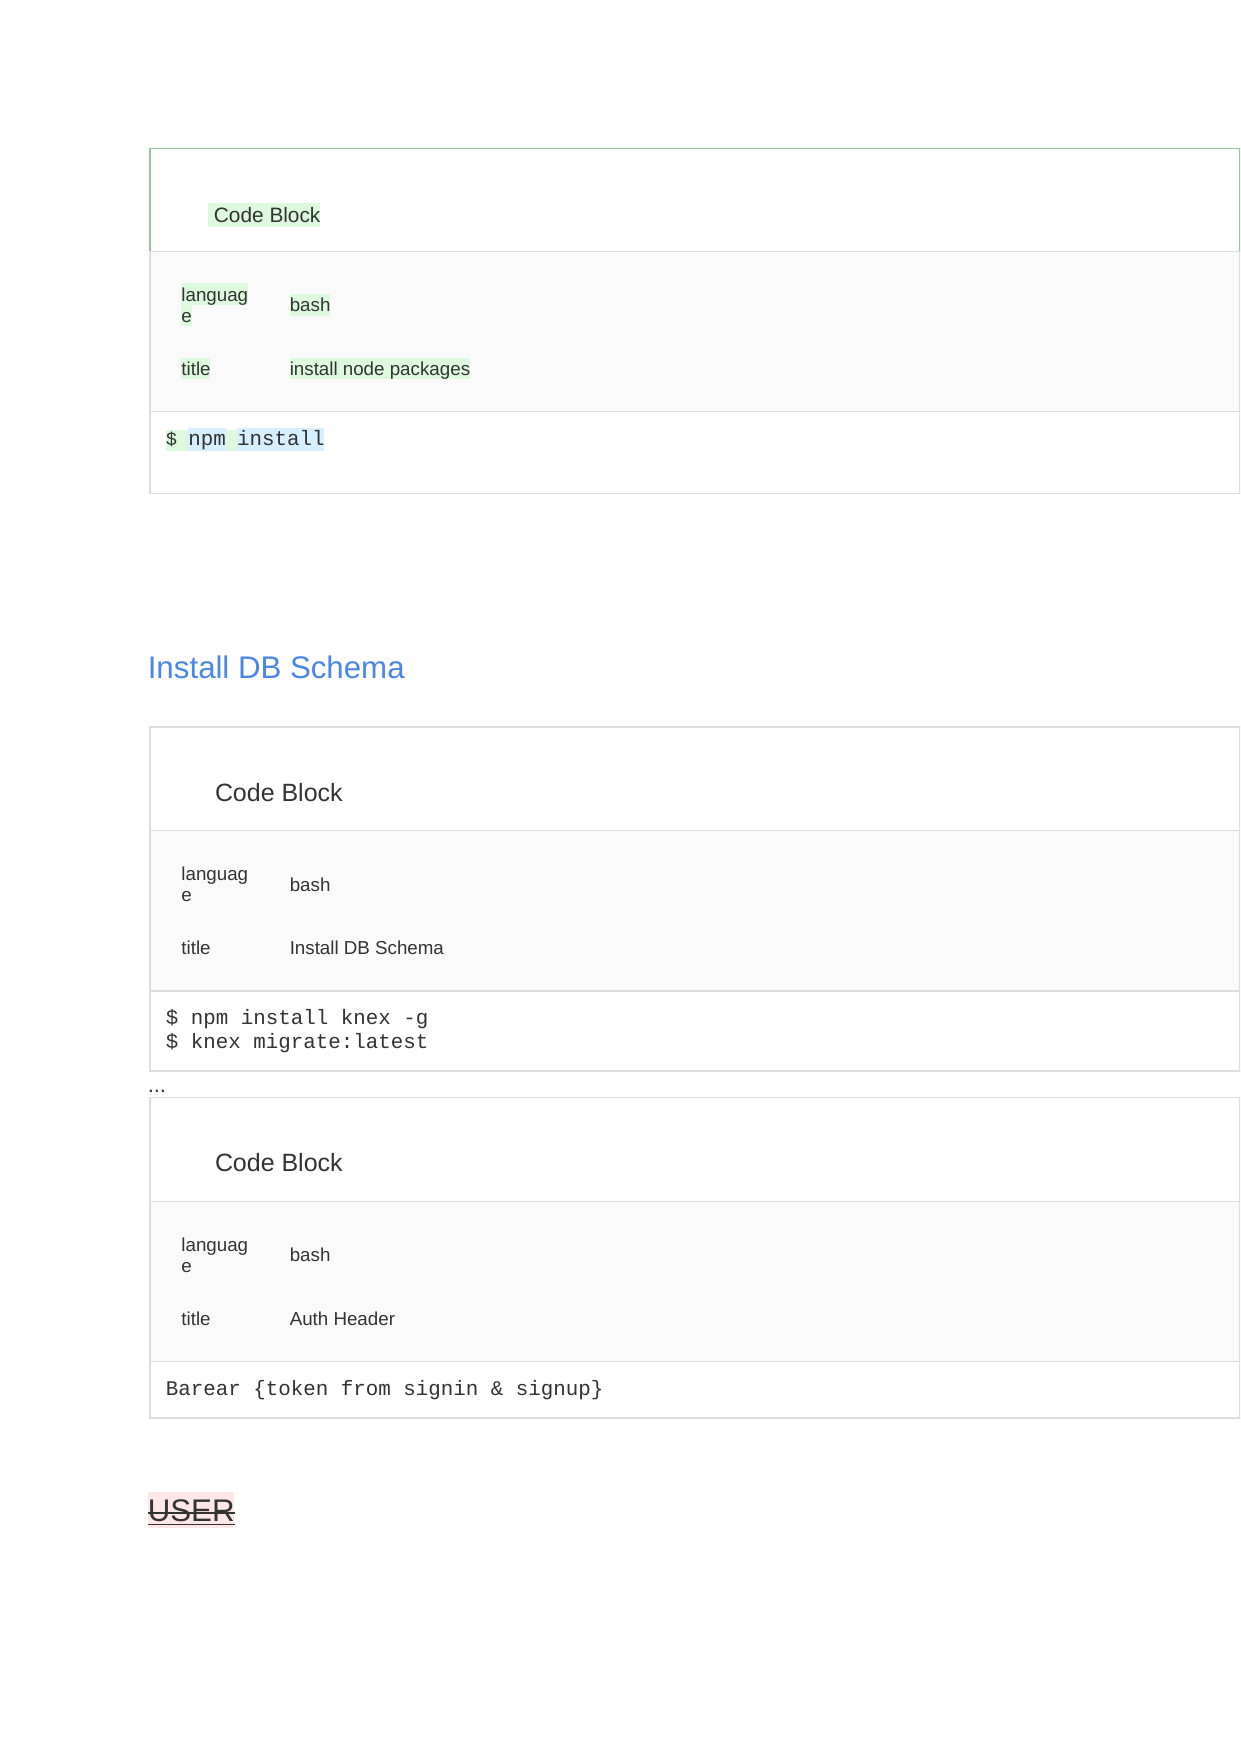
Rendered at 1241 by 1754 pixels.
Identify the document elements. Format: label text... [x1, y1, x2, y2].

table_cell $ npm install knex -g $ knex migrate:latest [151, 992, 1239, 1070]
table_cell [151, 831, 1239, 990]
table_cell [151, 1202, 1239, 1361]
subtitle Install DB Schema [148, 638, 1093, 685]
subtitle USER [148, 1481, 1093, 1528]
table_header Code Block [151, 149, 1239, 251]
table_cell Barear {token from signin & signup} [151, 1362, 1239, 1417]
table_cell [151, 252, 1239, 411]
table_header Code Block [151, 1098, 1239, 1201]
table_header Code Block [151, 728, 1239, 830]
text ... [148, 1072, 1093, 1097]
table_cell $ npm install [151, 412, 1239, 492]
